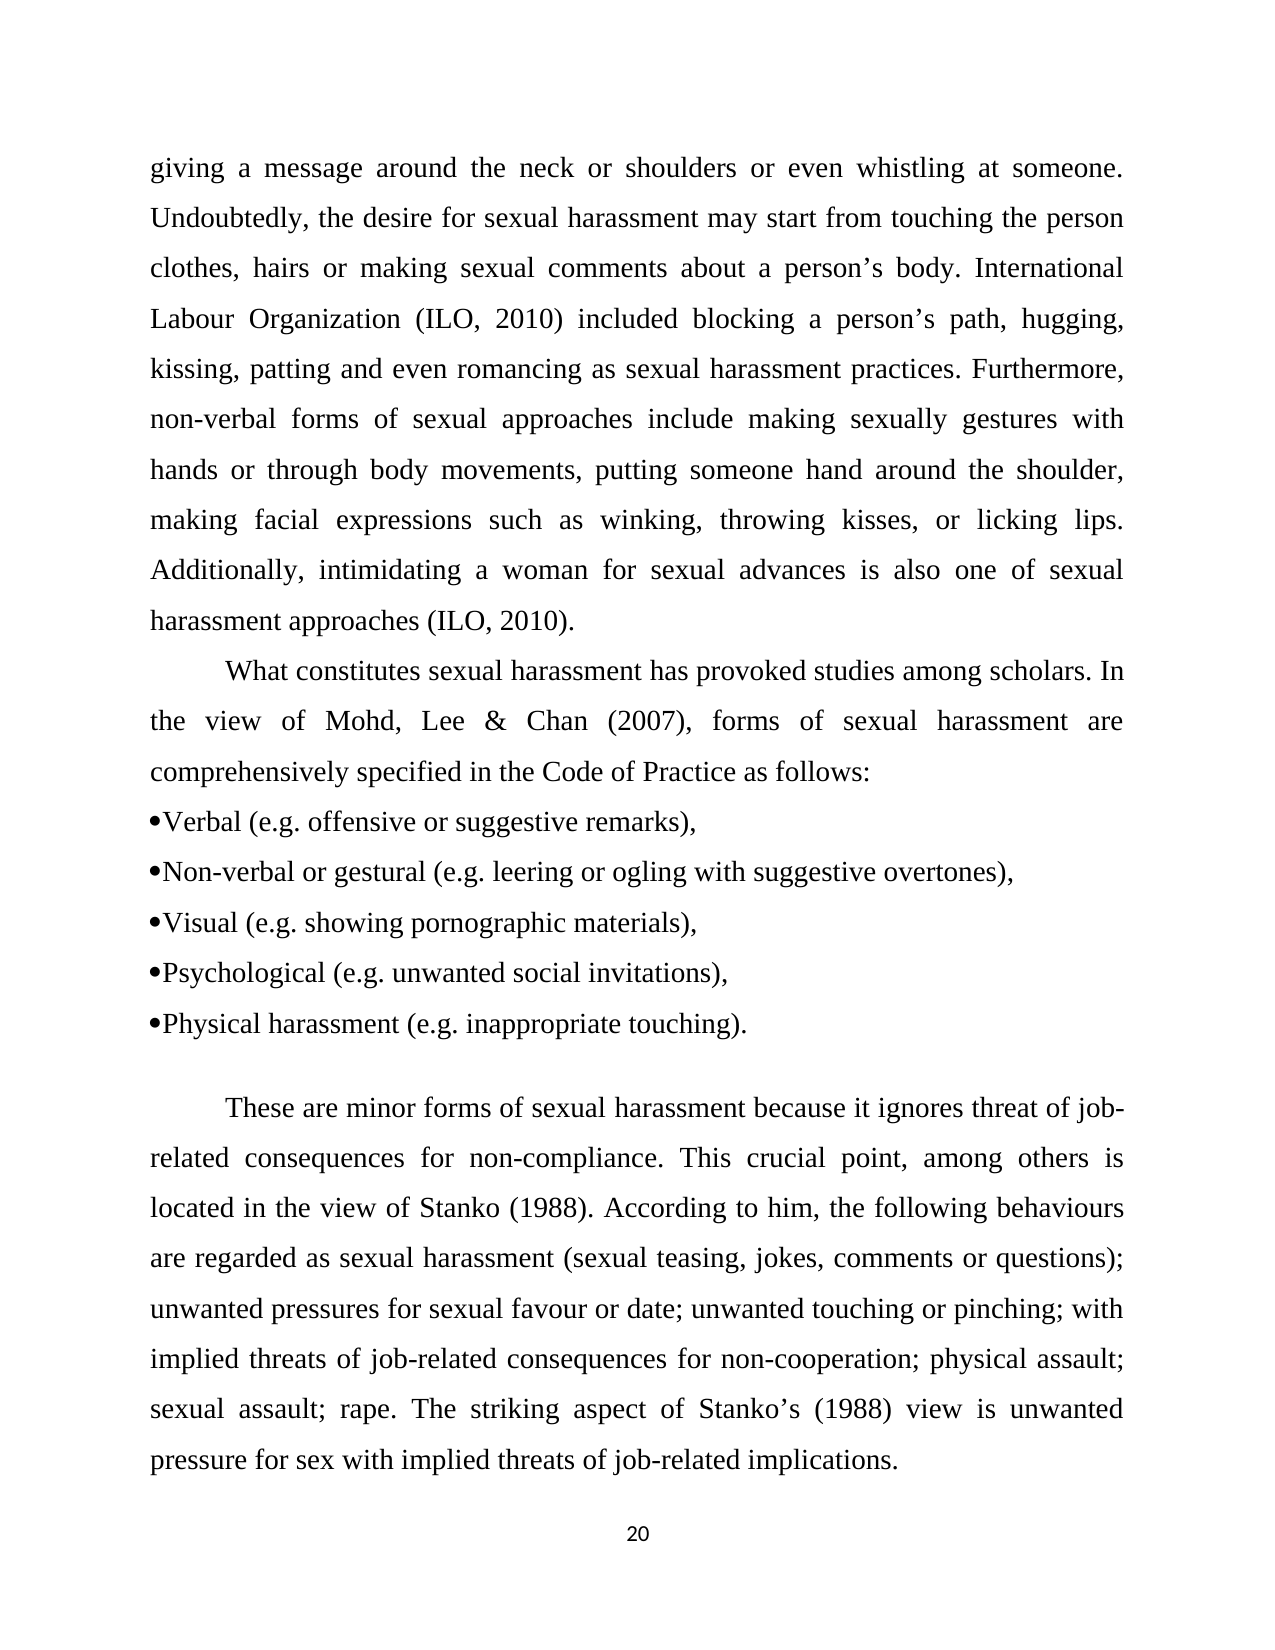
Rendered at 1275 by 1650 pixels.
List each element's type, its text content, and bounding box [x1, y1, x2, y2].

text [150, 150, 1125, 636]
text Non-verbal or gestural (e.g. leering or ogling with suggestive overtones), [150, 854, 1125, 888]
text Visual (e.g. showing pornographic materials), [150, 905, 1125, 938]
text These are minor forms of sexual harassment because it ignores threat of job-related consequences for non-compliance. This crucial point, among others is located in the view of Stanko (1988). According to him, the following behaviours are regarded as sexual harassment (sexual teasing, jokes, comments or questions); unwanted pressures for sexual favour or date; unwanted touching or pinching; with implied threats of job-related consequences for non-cooperation; physical assault; sexual assault; rape. The striking aspect of Stanko’s (1988) view is unwanted pressure for sex with implied threats of job-related implications. [150, 1090, 1125, 1475]
text Psychological (e.g. unwanted social invitations), [150, 955, 1125, 989]
text Physical harassment (e.g. inappropriate touching). [150, 1006, 1125, 1039]
text What constitutes sexual harassment has provoked studies among scholars. In the view of Mohd, Lee & Chan (2007), forms of sexual harassment are comprehensively specified in the Code of Practice as follows: [150, 653, 1125, 787]
text Verbal (e.g. offensive or suggestive remarks), [150, 804, 1125, 838]
